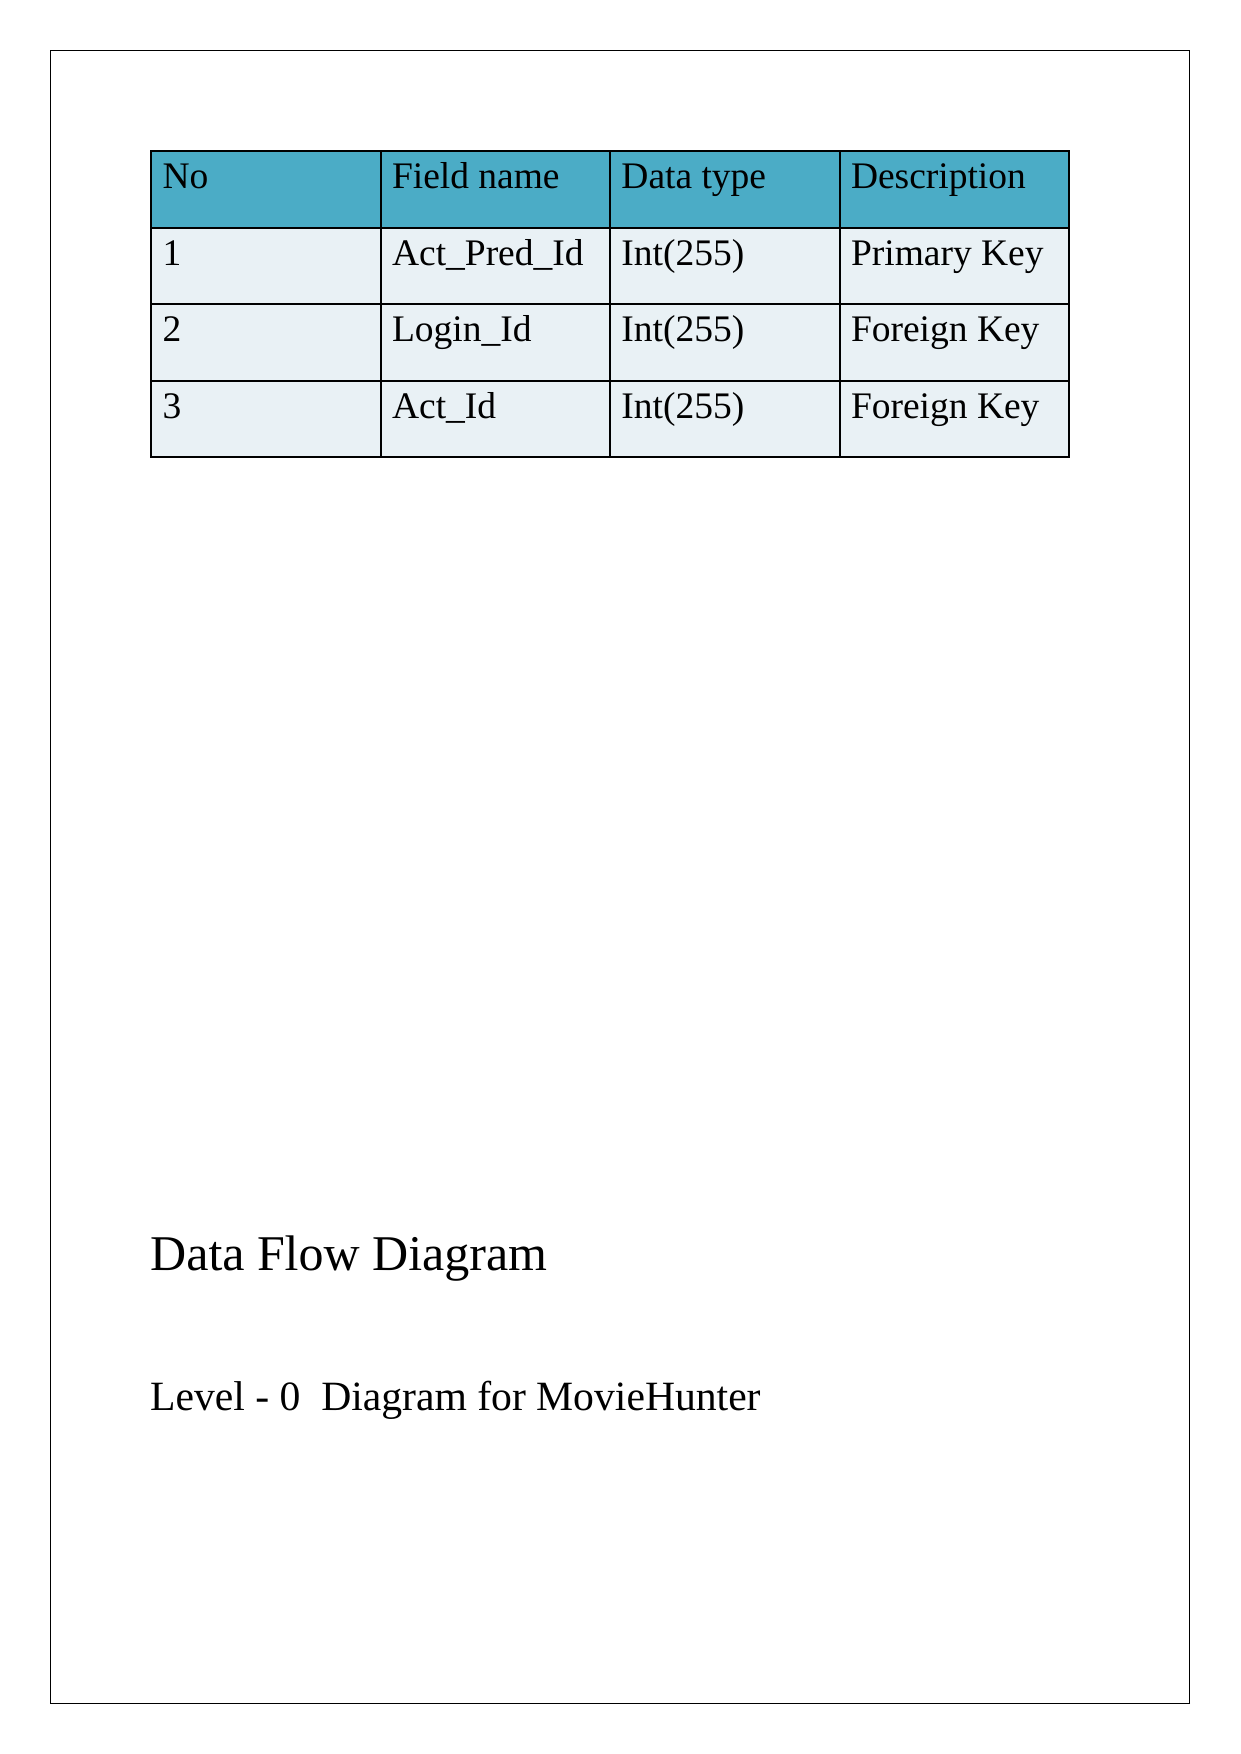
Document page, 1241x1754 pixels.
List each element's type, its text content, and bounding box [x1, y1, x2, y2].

table_cell Foreign Key [841, 305, 1068, 380]
table_cell Int(255) [611, 382, 839, 456]
table_header Description [841, 152, 1068, 227]
table_cell 2 [152, 305, 380, 380]
table_cell Primary Key [841, 229, 1068, 303]
table_cell 3 [152, 382, 380, 456]
table_cell 1 [152, 229, 380, 303]
table_cell Int(255) [611, 305, 839, 380]
table_cell Foreign Key [841, 382, 1068, 456]
table_header Data type [611, 152, 839, 227]
table_cell Act_Pred_Id [382, 229, 609, 303]
table_header Field name [382, 152, 609, 227]
table_cell Act_Id [382, 382, 609, 456]
table_cell Int(255) [611, 229, 839, 303]
text Data Flow Diagram [150, 1224, 1090, 1282]
table_cell Login_Id [382, 305, 609, 380]
table_header No [152, 152, 380, 227]
text Level - 0 Diagram for MovieHunter [150, 1371, 1090, 1419]
